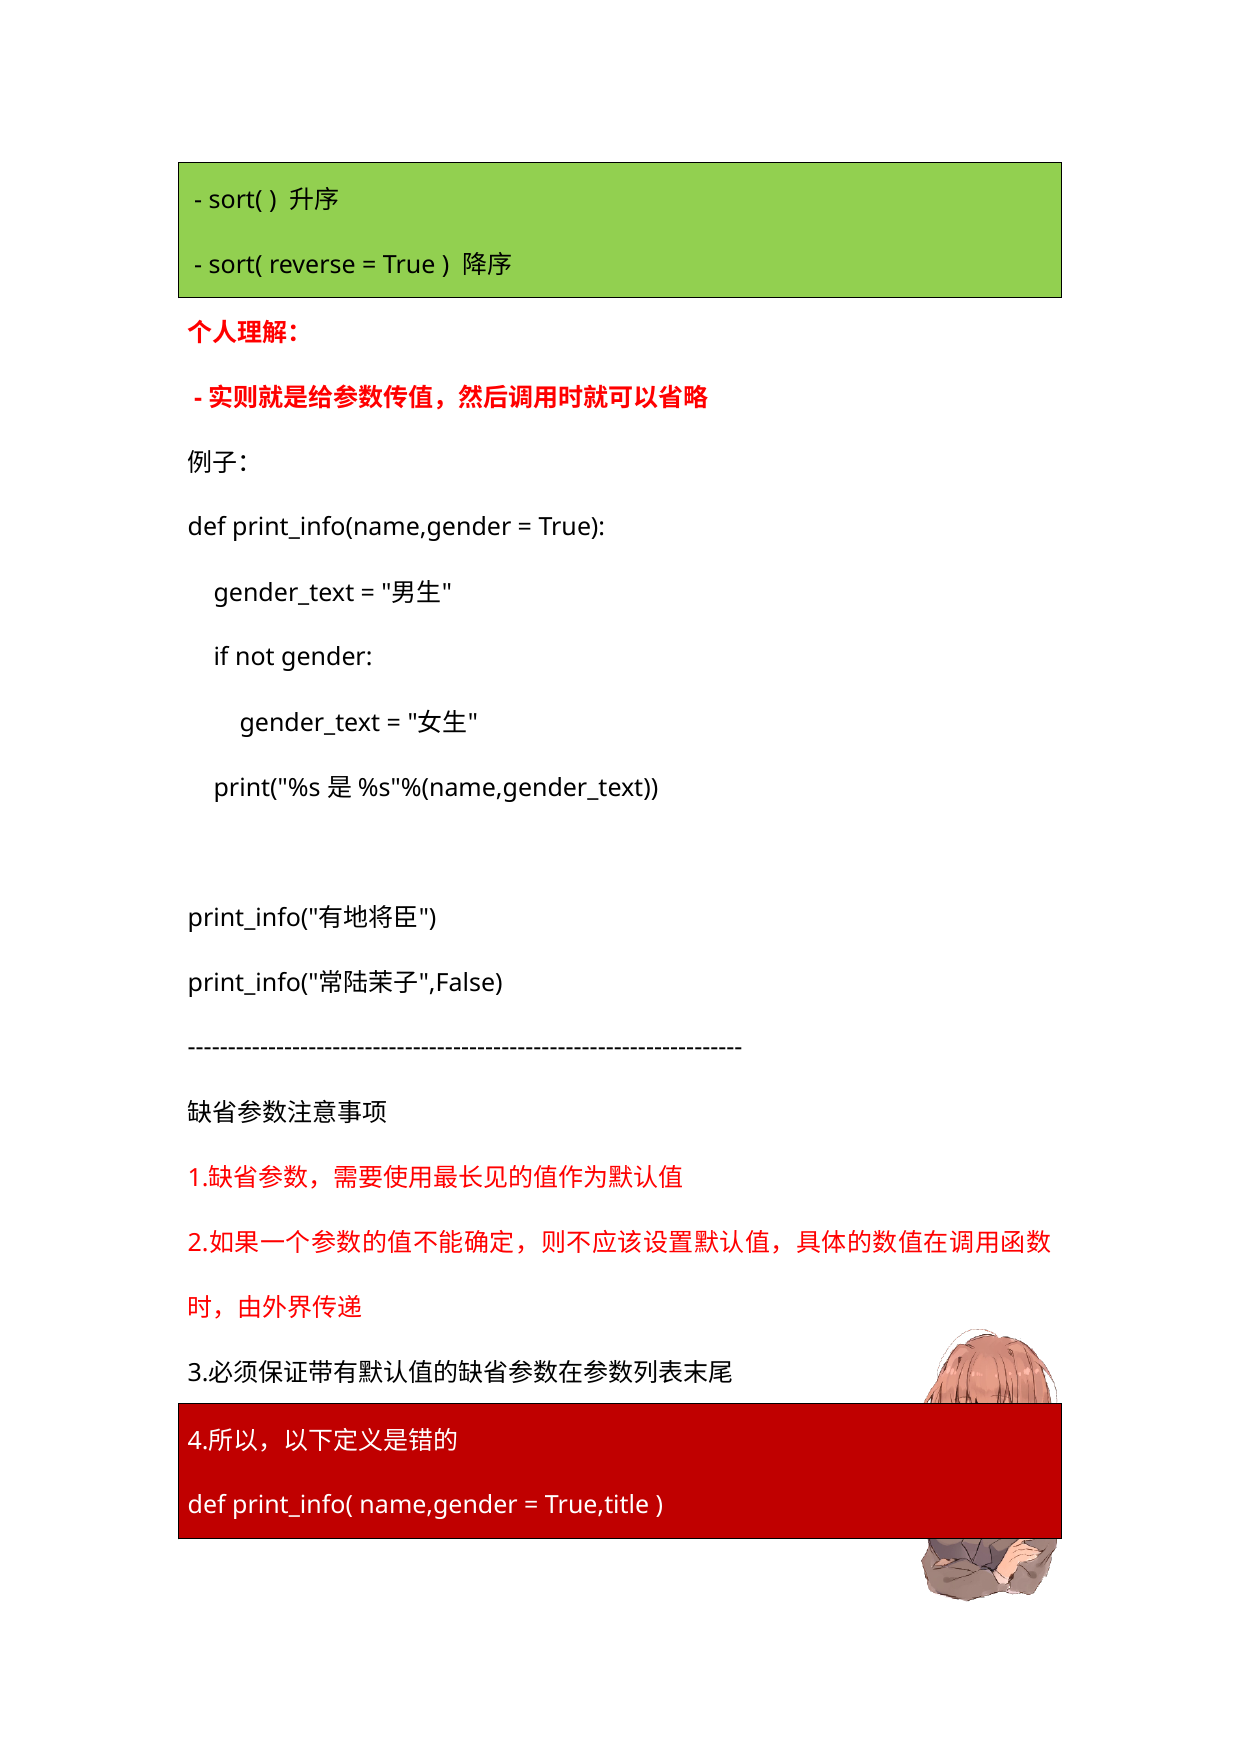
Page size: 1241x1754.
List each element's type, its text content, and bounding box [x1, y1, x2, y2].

text - 实则就是给参数传值，然后调用时就可以省略 [187, 363, 1053, 428]
text - sort( ) 升序 [179, 163, 1061, 227]
text print_info("有地将臣") [187, 883, 1053, 948]
text print("%s 是 %s"%(name,gender_text)) [187, 753, 1053, 818]
text 缺省参数注意事项 [187, 1078, 1053, 1143]
text 例子： [187, 428, 1053, 493]
text def print_info(name,gender = True): [187, 493, 1053, 558]
text 3.必须保证带有默认值的缺省参数在参数列表末尾 [187, 1338, 1053, 1403]
text --------------------------------------------------------------------- [187, 1013, 1053, 1078]
text gender_text = "男生" [187, 558, 1053, 623]
text 1.缺省参数，需要使用最长见的值作为默认值 [187, 1143, 1053, 1208]
picture [879, 1321, 1106, 1604]
text def print_info( name,gender = True,title ) [179, 1468, 1061, 1538]
text 4.所以，以下定义是错的 [179, 1404, 1061, 1468]
text 2.如果一个参数的值不能确定，则不应该设置默认值，具体的数值在调用函数时，由外界传递 [187, 1208, 1053, 1338]
text - sort( reverse = True ) 降序 [179, 227, 1061, 297]
text gender_text = "女生" [187, 688, 1053, 753]
text print_info("常陆茉子",False) [187, 948, 1053, 1013]
text 个人理解： [187, 298, 1053, 363]
text if not gender: [187, 623, 1053, 688]
